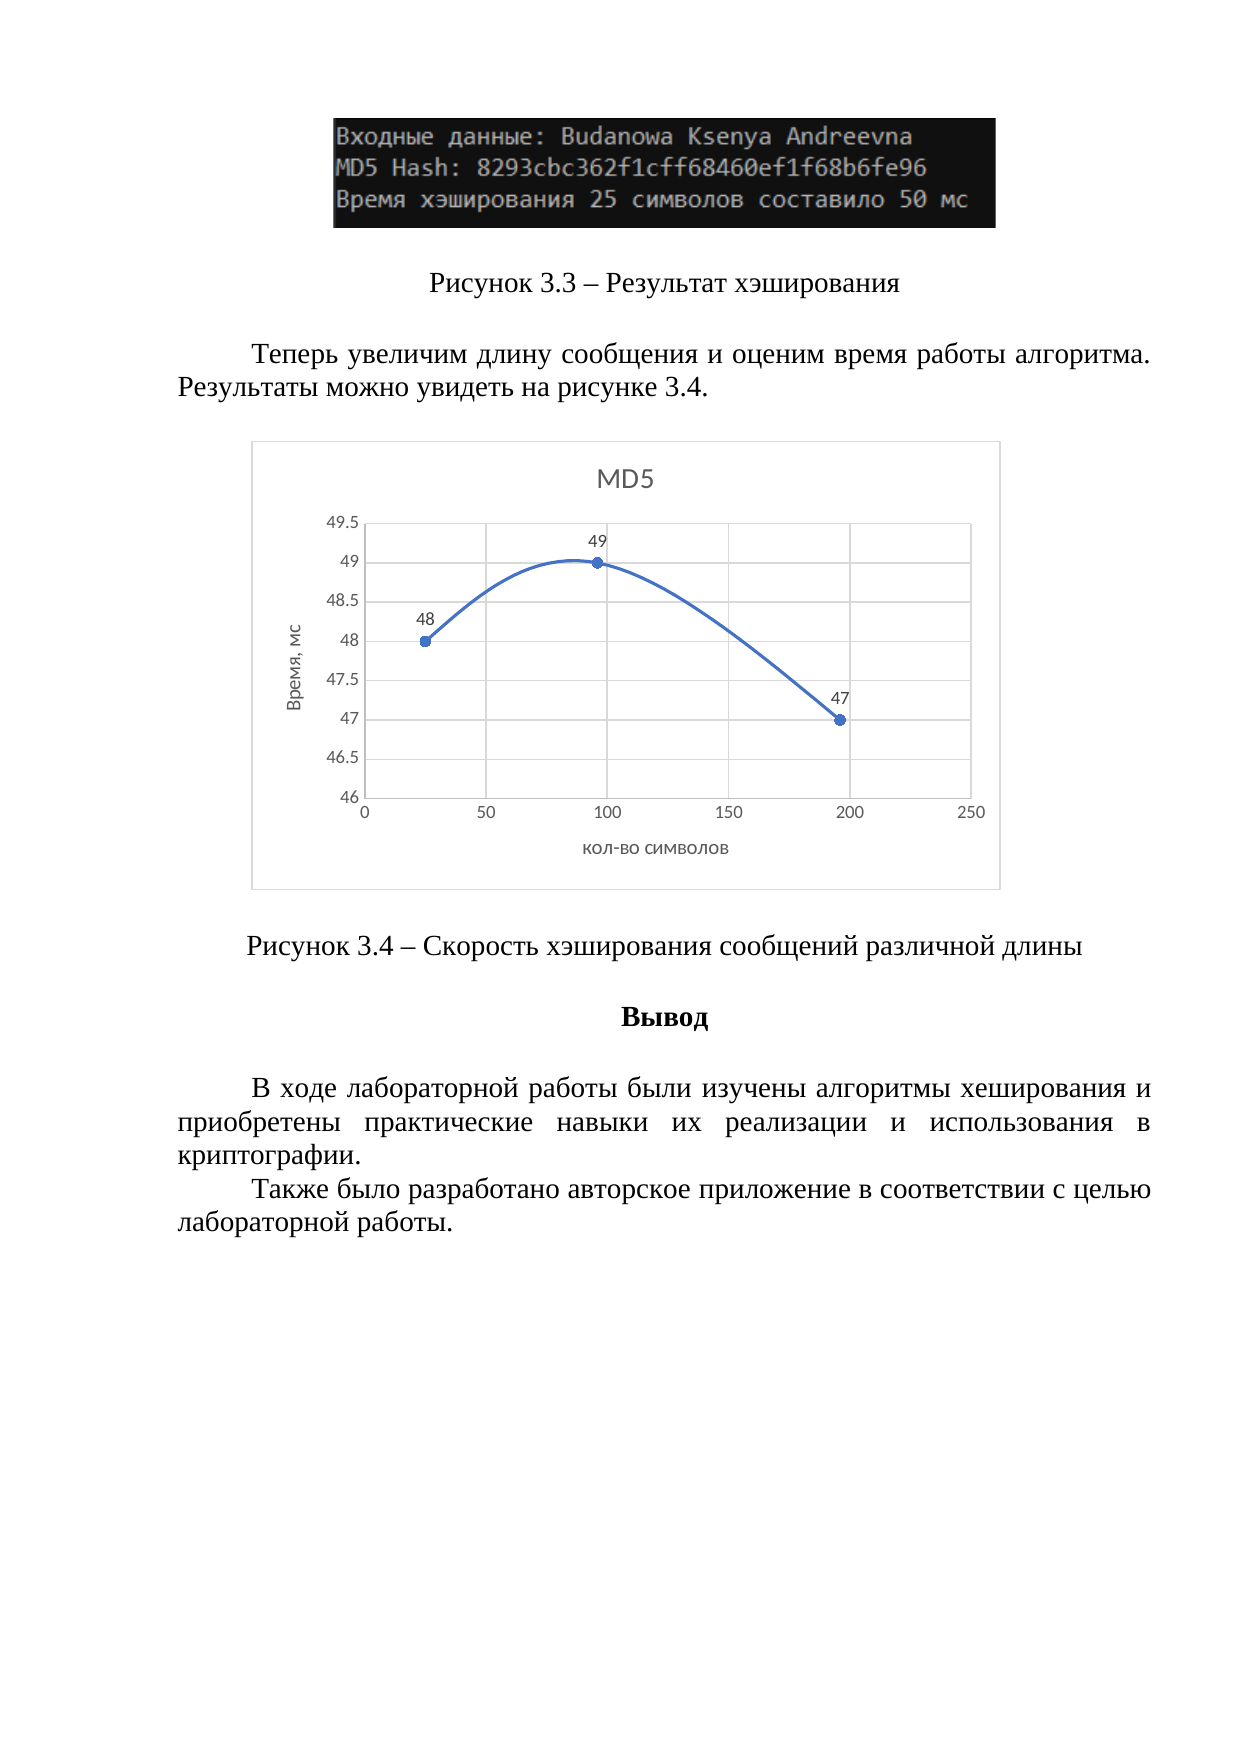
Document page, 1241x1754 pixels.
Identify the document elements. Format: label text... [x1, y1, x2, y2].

picture [333, 118, 996, 228]
text Теперь увеличим длину сообщения и оценим время работы алгоритма. Результаты можно увидеть на рисунке 3.4. [177, 336, 1152, 403]
text В ходе лабораторной работы были изучены алгоритмы хеширования и приобретены практические навыки их реализации и использования в криптографии. [177, 1070, 1152, 1171]
text Также было разработано авторское приложение в соответствии с целью лабораторной работы. [177, 1171, 1152, 1238]
text Рисунок 3.3 – Результат хэширования [177, 265, 1152, 298]
text Рисунок 3.4 – Скорость хэширования сообщений различной длины [177, 928, 1152, 962]
text Вывод [177, 999, 1152, 1033]
